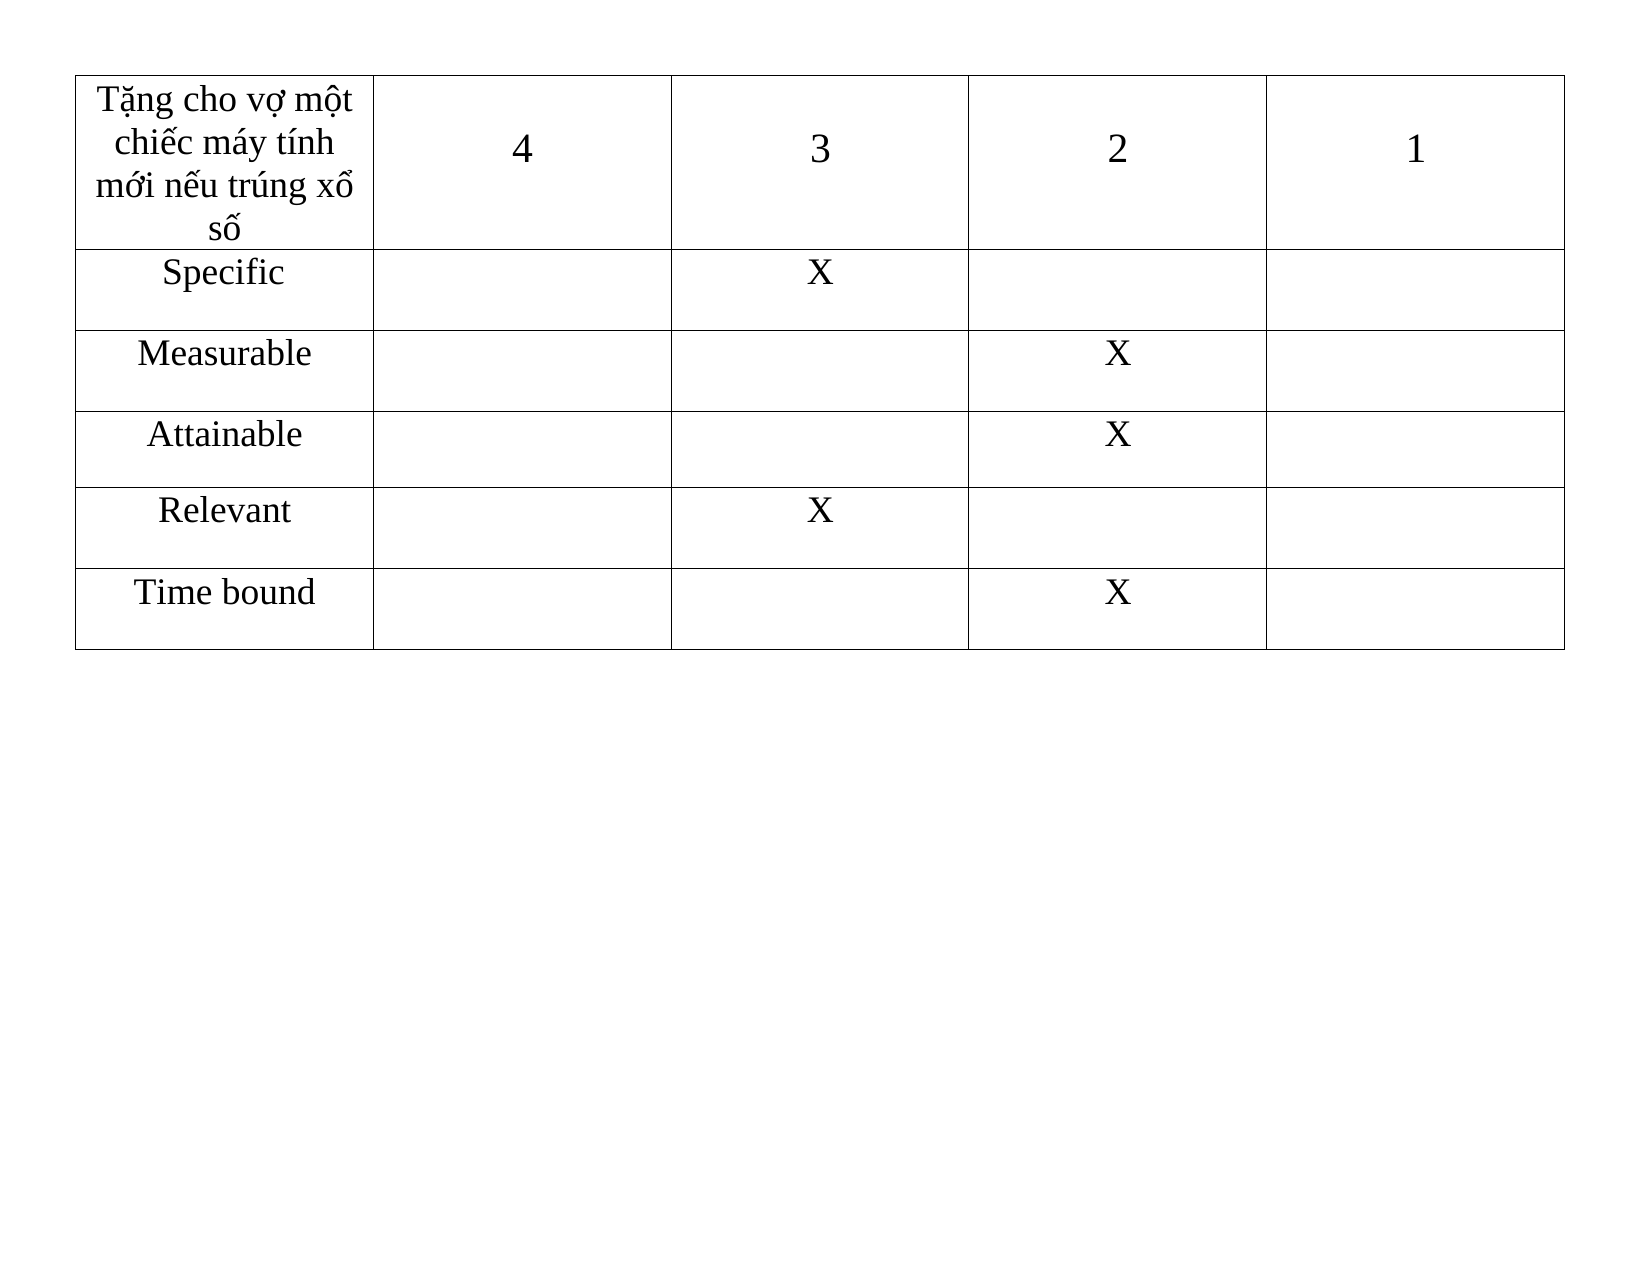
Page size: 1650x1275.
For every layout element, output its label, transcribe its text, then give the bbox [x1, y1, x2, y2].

table_cell [374, 488, 671, 568]
table_cell [672, 412, 968, 487]
table_header 3 [672, 76, 968, 248]
table_cell Measurable [76, 331, 373, 411]
table_cell X [969, 412, 1266, 487]
table_cell [374, 250, 671, 330]
table_cell Specific [76, 250, 373, 330]
table_header 1 [1267, 76, 1564, 248]
table_cell [1267, 250, 1564, 330]
table_cell [672, 331, 968, 411]
table_header 2 [969, 76, 1266, 248]
table_cell Attainable [76, 412, 373, 487]
table_cell [969, 250, 1266, 330]
table_cell [969, 488, 1266, 568]
table_cell [1267, 331, 1564, 411]
table_cell X [672, 250, 968, 330]
table_cell [1267, 412, 1564, 487]
table_cell [374, 412, 671, 487]
table_cell [374, 331, 671, 411]
table_cell X [969, 569, 1266, 649]
table_cell [1267, 488, 1564, 568]
table_cell Time bound [76, 569, 373, 649]
table_cell X [969, 331, 1266, 411]
table_cell [1267, 569, 1564, 649]
table_cell X [672, 488, 968, 568]
table_cell [672, 569, 968, 649]
table_cell [374, 569, 671, 649]
table_header 4 [374, 76, 671, 248]
table_header Tặng cho vợ một chiếc máy tính mới nếu trúng xổ số [76, 76, 373, 248]
table_cell Relevant [76, 488, 373, 568]
